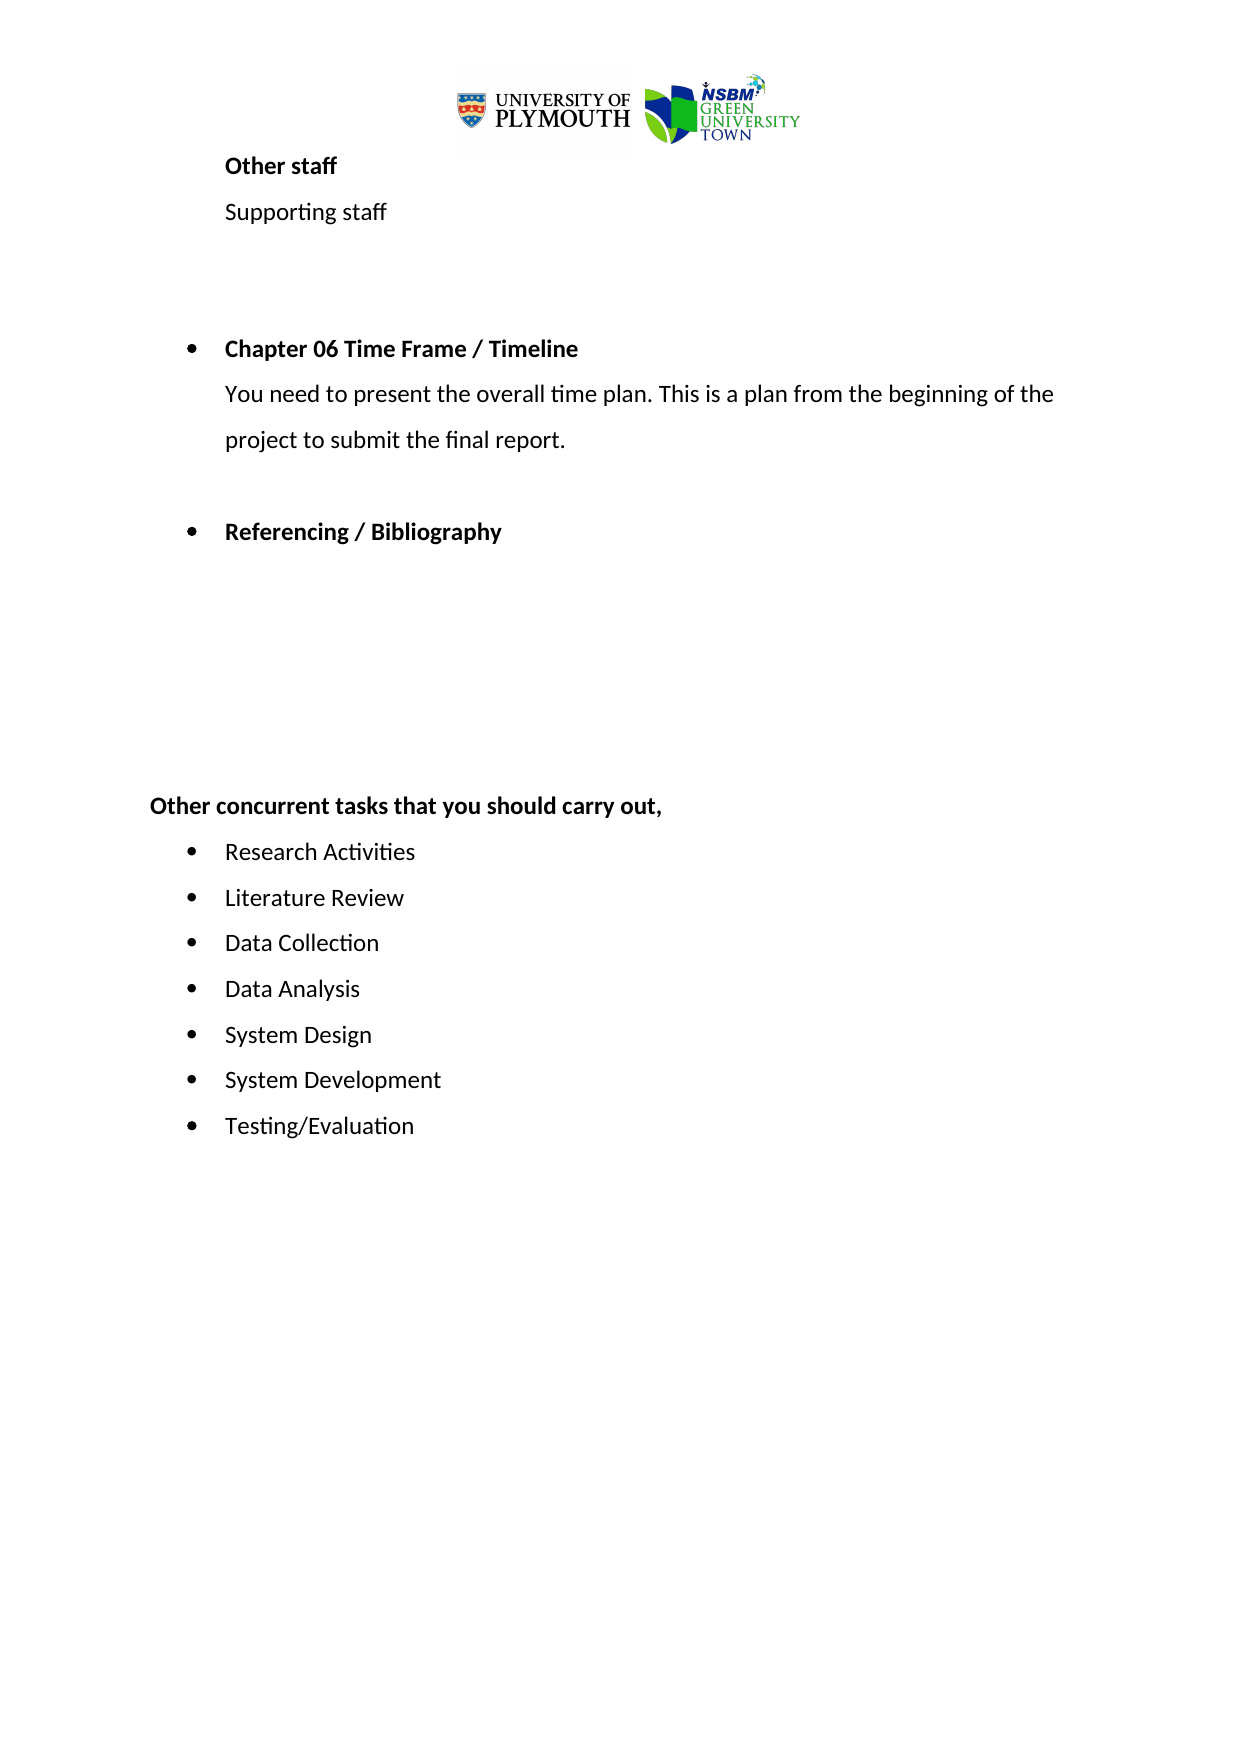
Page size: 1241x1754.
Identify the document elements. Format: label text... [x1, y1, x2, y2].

list Chapter 06 Time Frame / Timeline [187, 333, 1090, 363]
list Research Activities [187, 836, 1090, 866]
text Other staff [150, 150, 1090, 181]
text Supporting staff [150, 196, 1090, 226]
list Data Analysis [187, 973, 1090, 1004]
list System Development [187, 1064, 1090, 1095]
list Literature Review [187, 882, 1090, 912]
list System Design [187, 1019, 1090, 1049]
list Testing/Evaluation [187, 1110, 1090, 1141]
list You need to present the overall time plan. This is a plan from the beginning of the project to submit the final report. [225, 379, 1090, 455]
list Data Collection [187, 927, 1090, 958]
text Other concurrent tasks that you should carry out, [150, 790, 1090, 821]
list Referencing / Bibliography [187, 516, 1090, 546]
picture [645, 74, 800, 144]
picture [454, 61, 634, 150]
